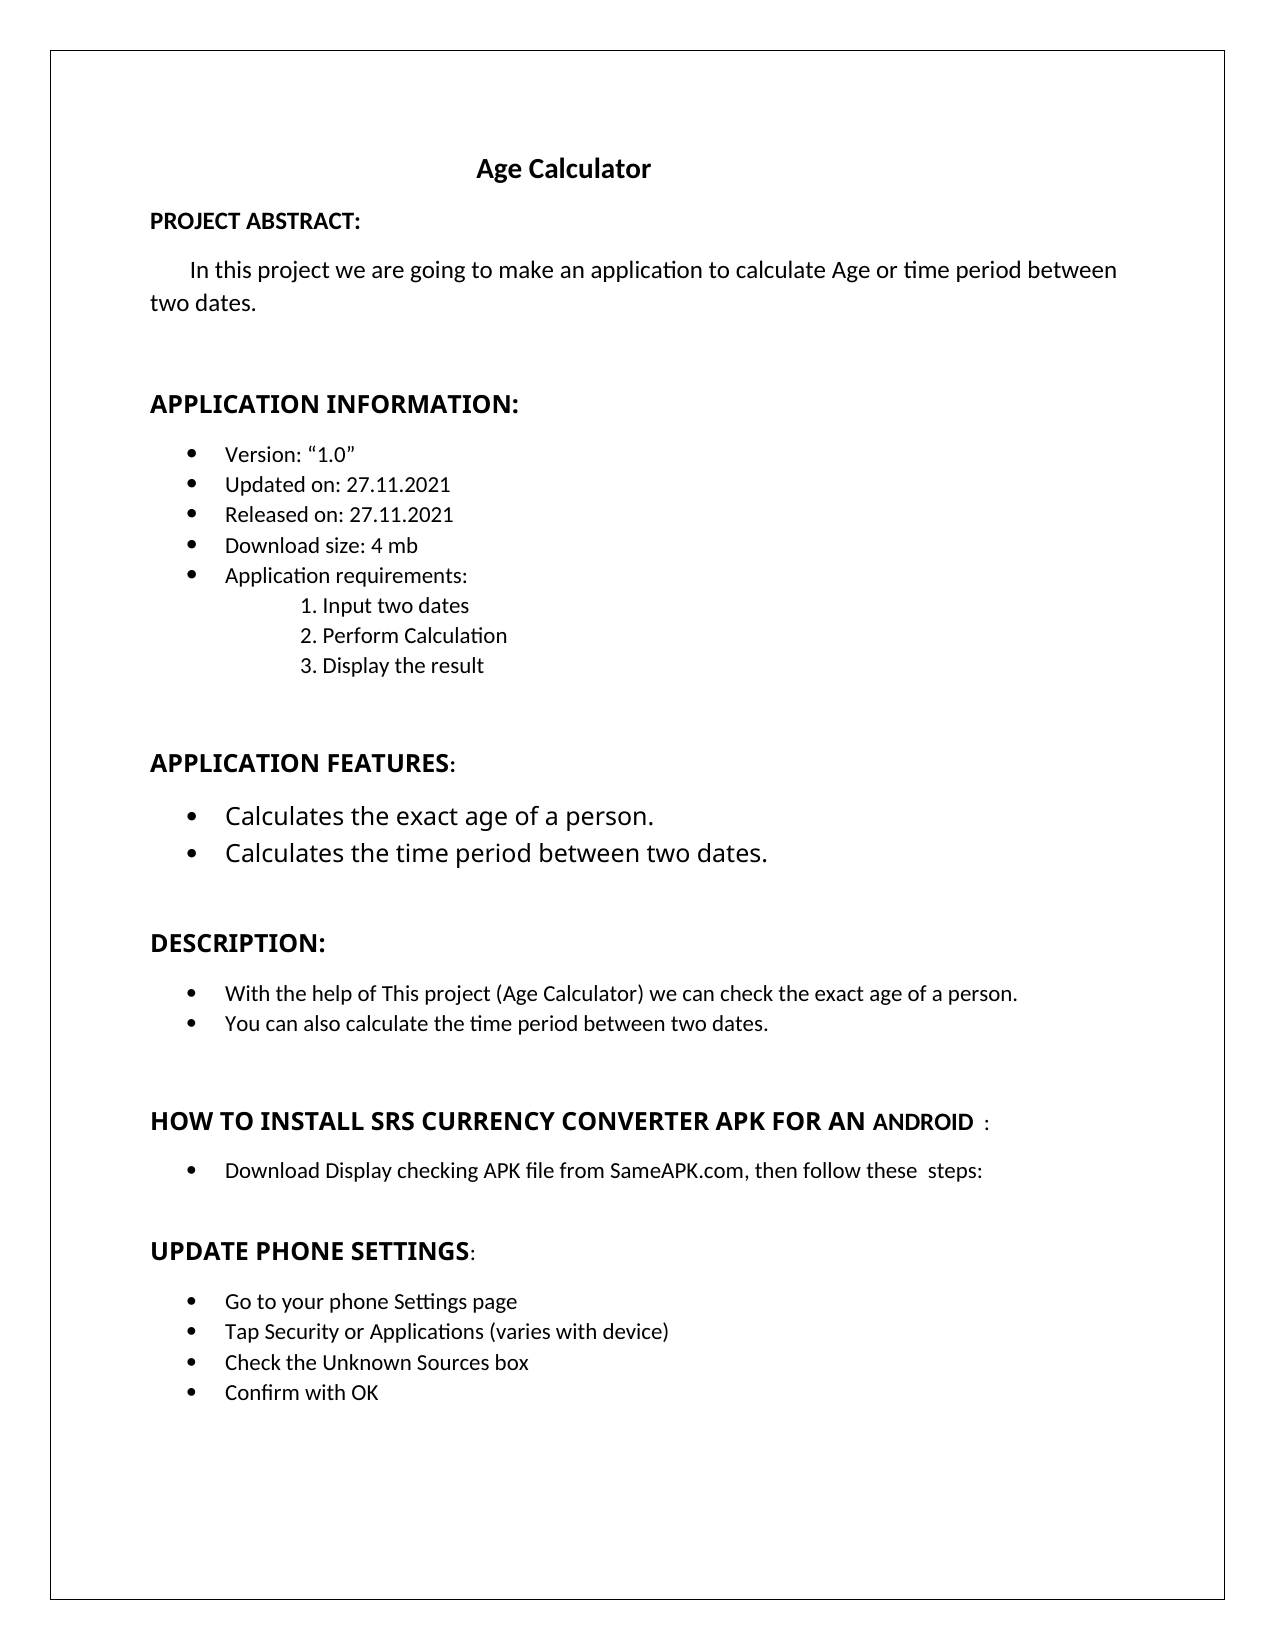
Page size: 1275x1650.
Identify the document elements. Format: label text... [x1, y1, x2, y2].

list 2. Perform Calculation [225, 621, 1125, 649]
text PROJECT ABSTRACT: [150, 205, 1125, 236]
list Application requirements: [187, 561, 1125, 589]
list Tap Security or Applications (varies with device) [187, 1317, 1125, 1345]
list You can also calculate the time period between two dates. [187, 1009, 1125, 1037]
text UPDATE PHONE SETTINGS: [150, 1234, 1125, 1268]
list Download size: 4 mb [187, 531, 1125, 559]
list Calculates the exact age of a person. [187, 799, 1125, 833]
list Version: “1.0” [187, 440, 1125, 468]
list Released on: 27.11.2021 [187, 501, 1125, 529]
text Age Calculator [150, 150, 1125, 186]
list Go to your phone Settings page [187, 1287, 1125, 1315]
list 1. Input two dates [225, 591, 1125, 619]
list Calculates the time period between two dates. [187, 836, 1125, 870]
list Check the Unknown Sources box [187, 1348, 1125, 1376]
list Confirm with OK [187, 1378, 1125, 1406]
text APPLICATION INFORMATION: [150, 387, 1125, 421]
text HOW TO INSTALL SRS CURRENCY CONVERTER APK FOR AN ANDROID : [150, 1103, 1125, 1137]
list 3. Display the result [225, 652, 1125, 680]
list Download Display checking APK file from SameAPK.com, then follow these steps: [187, 1157, 1125, 1185]
text In this project we are going to make an application to calculate Age or time period between two dates. [150, 255, 1125, 318]
list Updated on: 27.11.2021 [187, 470, 1125, 498]
list With the help of This project (Age Calculator) we can check the exact age of a person. [187, 979, 1125, 1007]
text APPLICATION FEATURES: [150, 745, 1125, 779]
text DESCRIPTION: [150, 926, 1125, 960]
